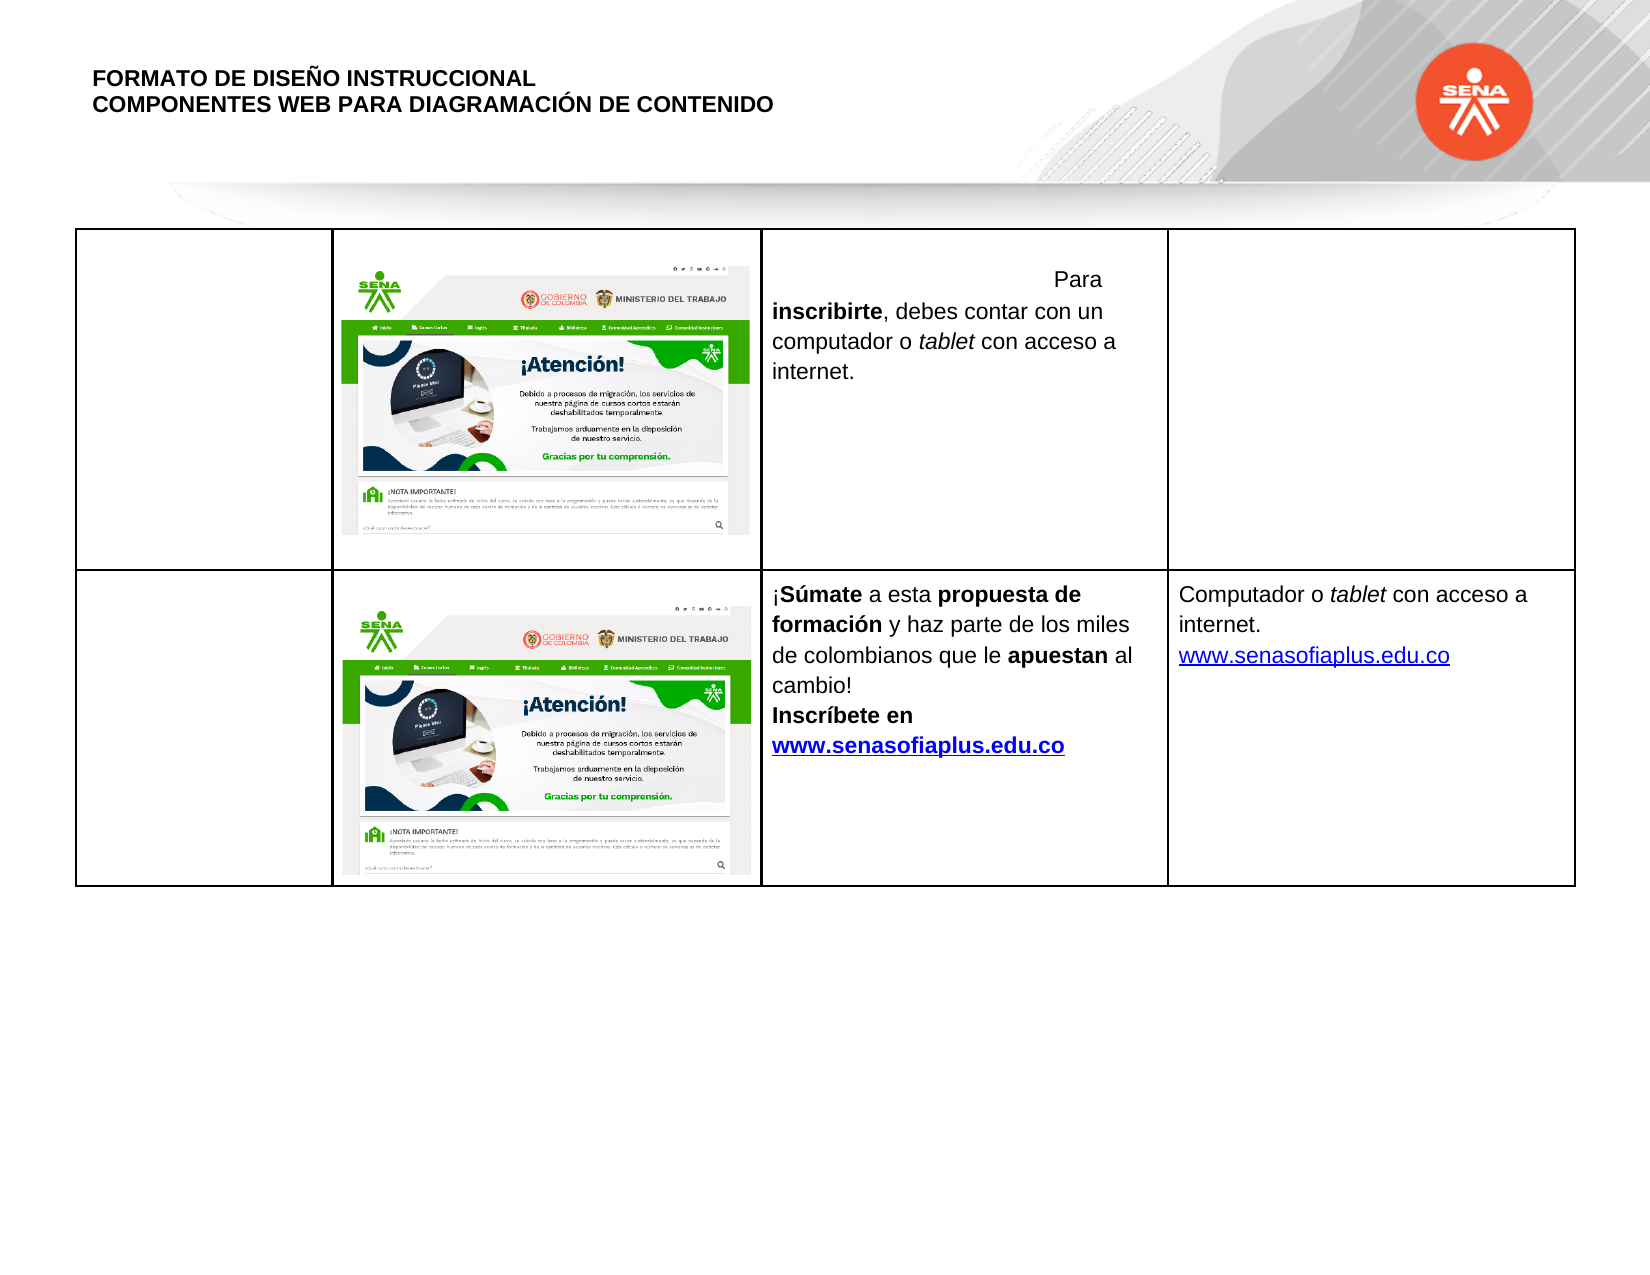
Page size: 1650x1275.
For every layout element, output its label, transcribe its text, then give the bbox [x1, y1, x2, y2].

picture [341, 266, 750, 535]
table_cell Para inscribirte, debes contar con un computador o tablet con acceso a internet. [763, 230, 1167, 569]
table_cell [1169, 230, 1574, 569]
picture [342, 606, 752, 875]
table_cell Computador o tablet con acceso a internet. www.senasofiaplus.edu.co [1169, 571, 1574, 885]
table_cell [77, 230, 331, 569]
table_cell [77, 571, 331, 885]
picture [0, 0, 1650, 229]
table_cell [334, 571, 760, 885]
table_cell [334, 230, 760, 569]
table_cell ¡Súmate a esta propuesta de formación y haz parte de los miles de colombianos que le apuestan al cambio! Inscríbete en www.senasofiaplus.edu.co [763, 571, 1167, 885]
